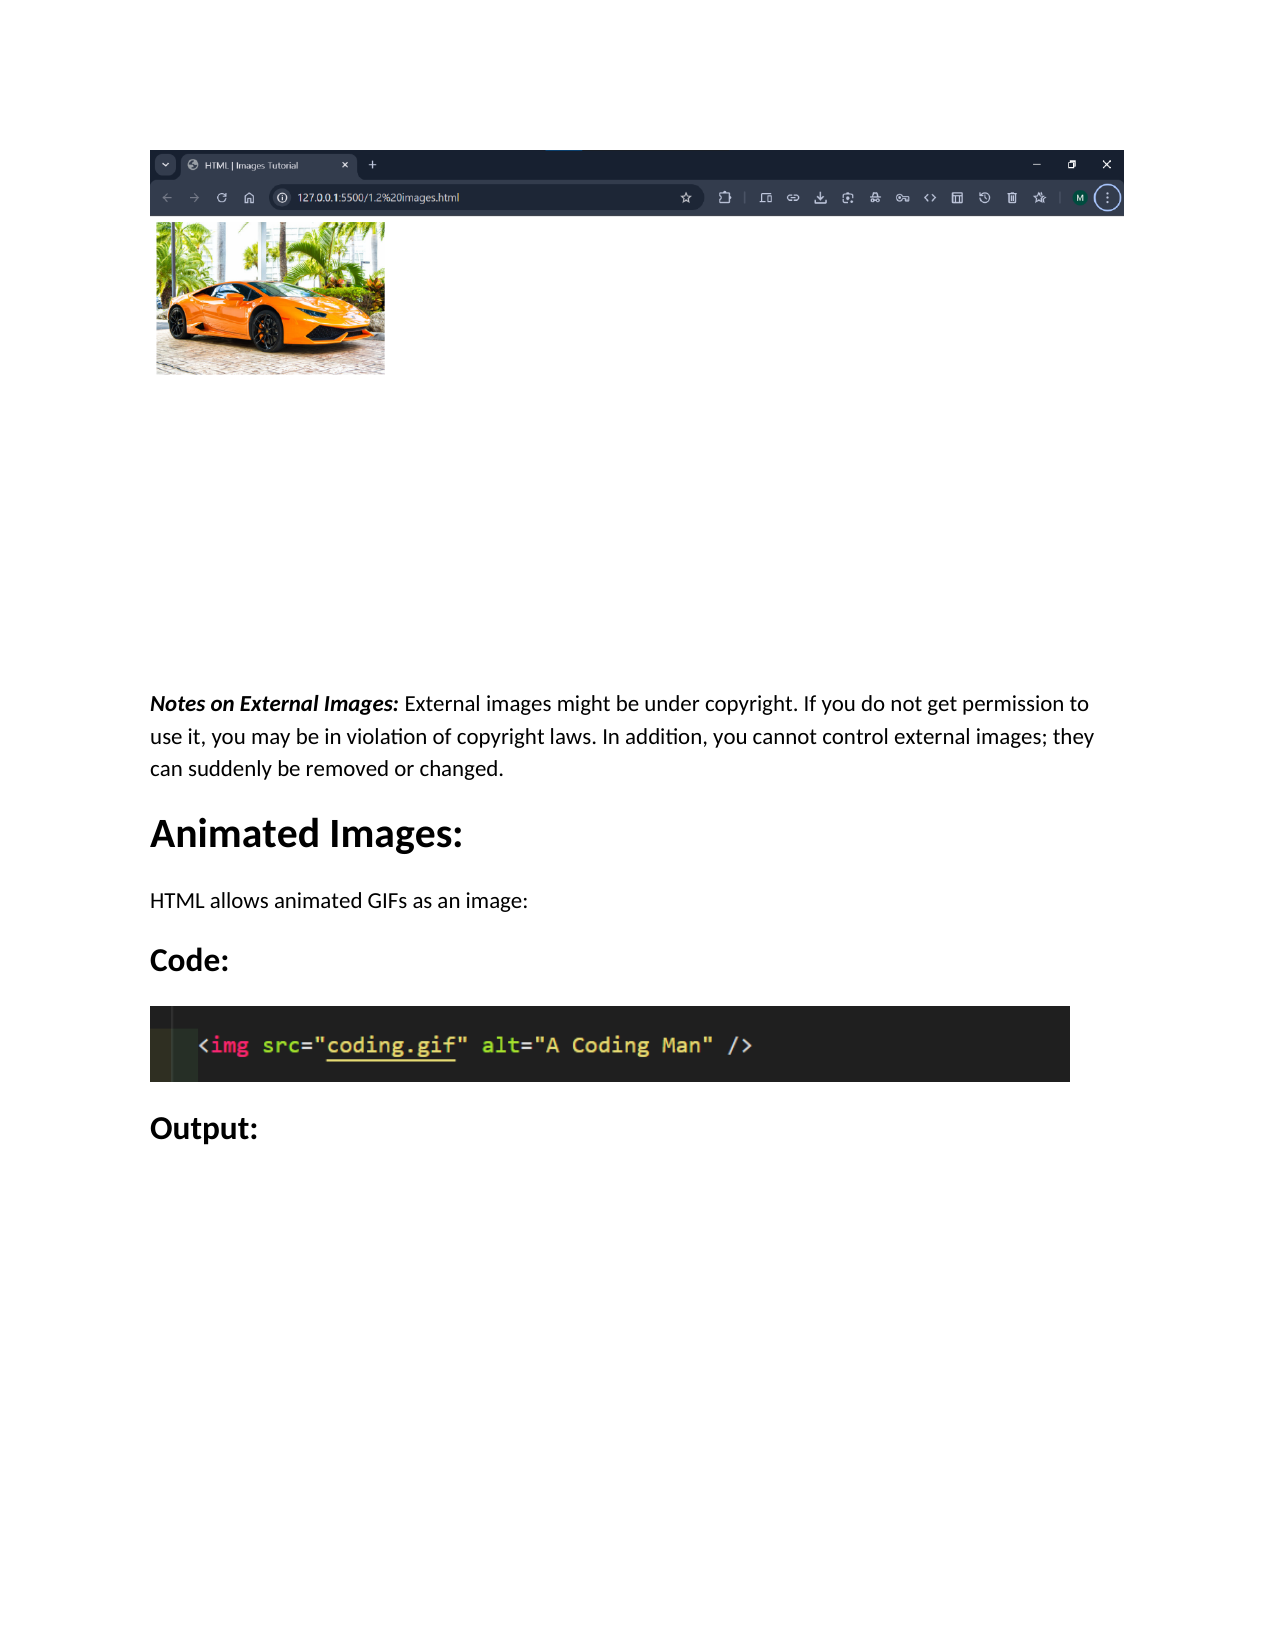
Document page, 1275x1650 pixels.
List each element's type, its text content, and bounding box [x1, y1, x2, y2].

text Code: [150, 939, 1125, 980]
text Notes on External Images: External images might be under copyright. If you do not get permission to use it, you may be in violation of copyright laws. In addition, you cannot control external images; they can suddenly be removed or changed. [150, 689, 1125, 782]
picture [150, 1006, 1070, 1082]
text HTML allows animated GIFs as an image: [150, 886, 1125, 914]
text Output: [150, 1107, 1125, 1148]
text Animated Images: [150, 807, 1125, 858]
picture [150, 150, 1124, 665]
